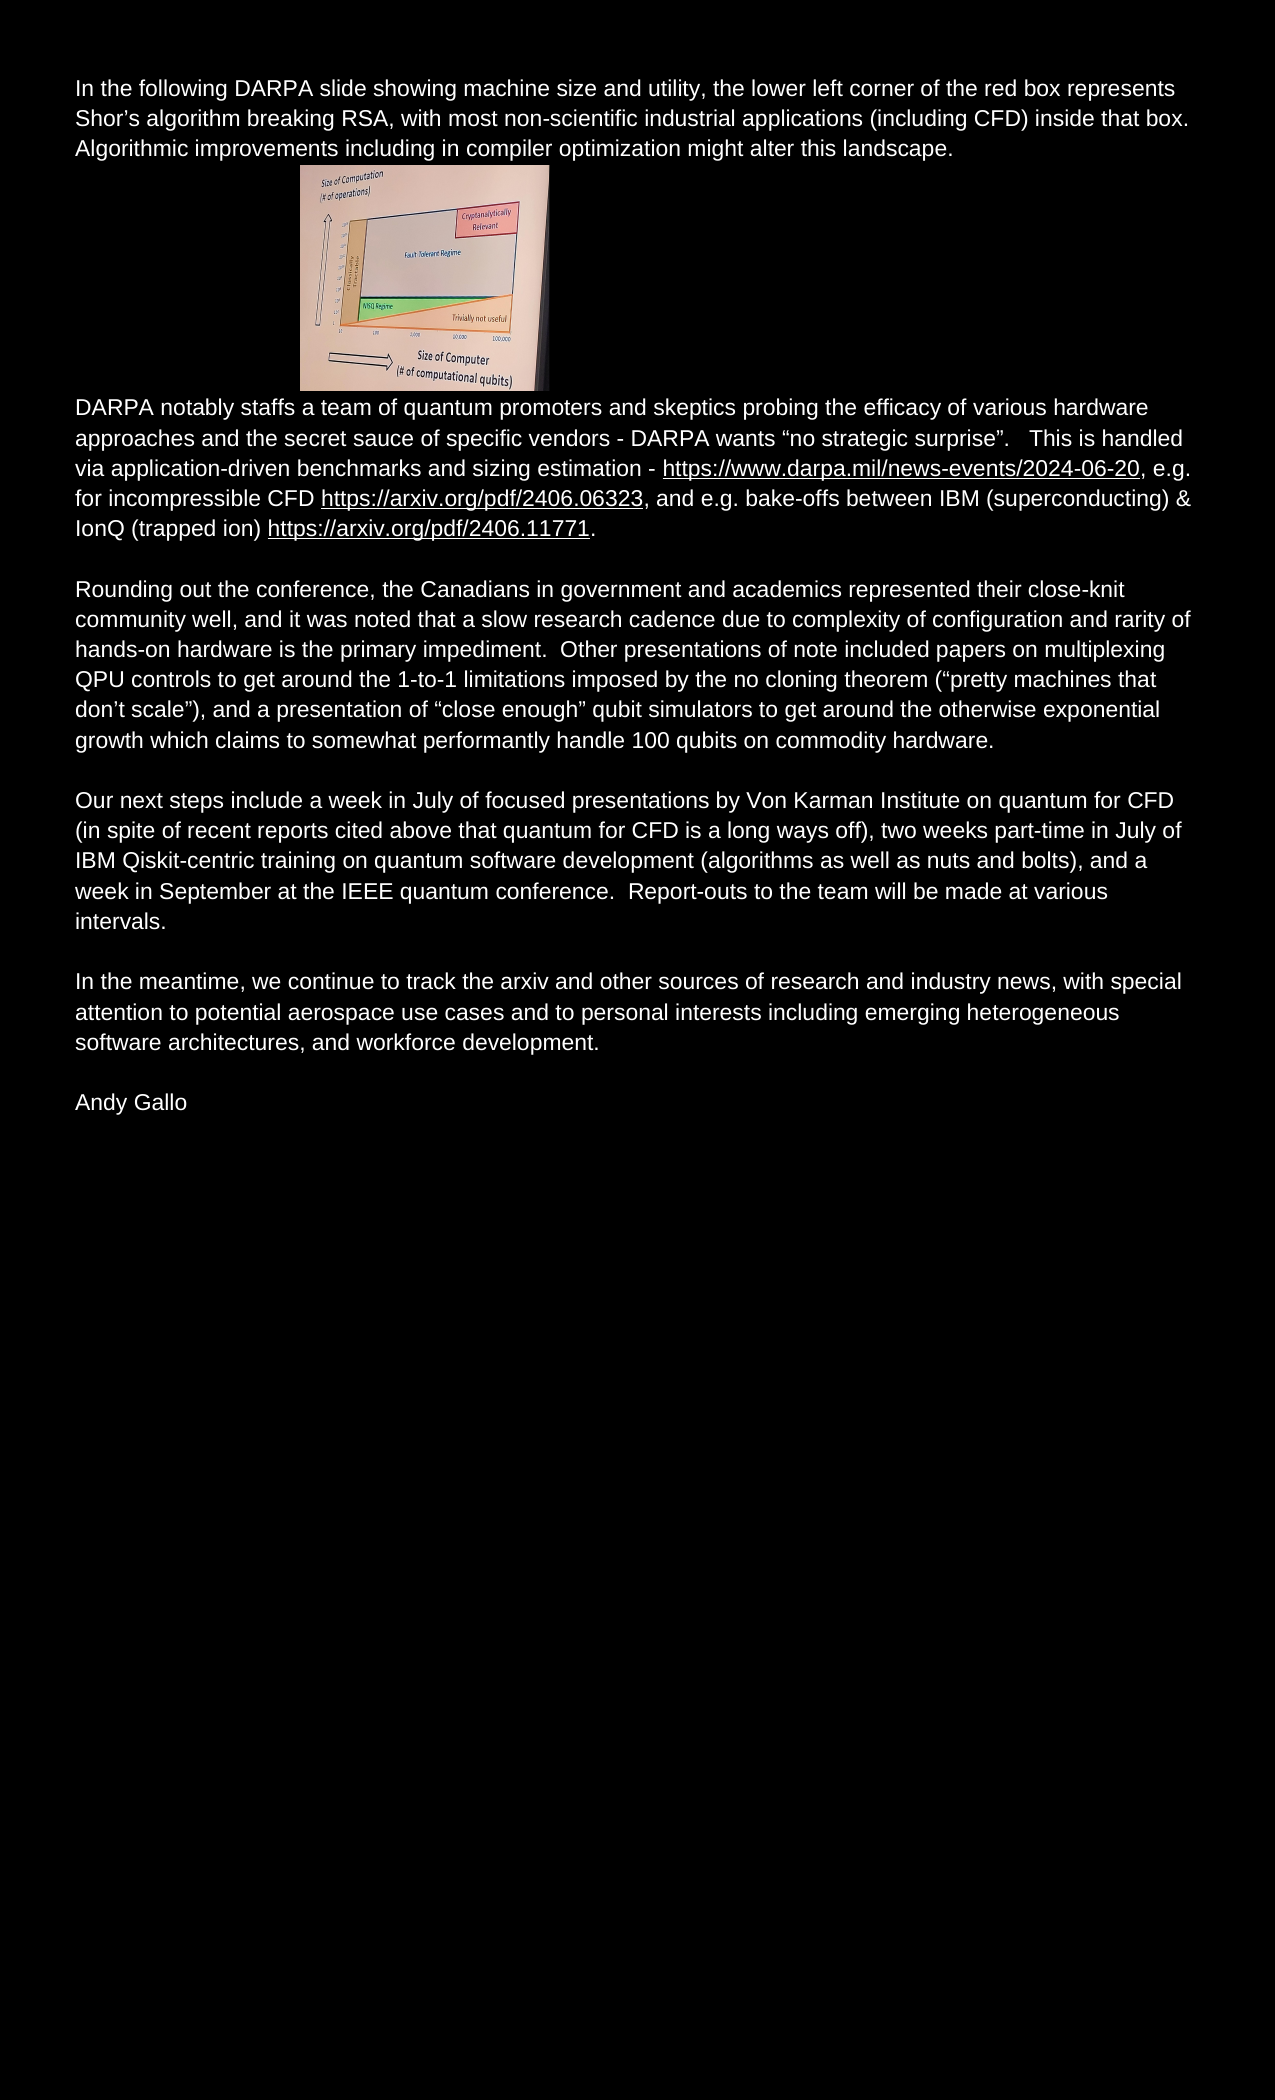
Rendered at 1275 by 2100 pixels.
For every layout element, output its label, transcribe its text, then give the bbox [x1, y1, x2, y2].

picture [300, 165, 550, 391]
text In the following DARPA slide showing machine size and utility, the lower left corner of the red box represents Shor’s algorithm breaking RSA, with most non-scientific industrial applications (including CFD) inside that box. Algorithmic improvements including in compiler optimization might alter this landscape. [75, 75, 1200, 162]
text DARPA notably staffs a team of quantum promoters and skeptics probing the efficacy of various hardware approaches and the secret sauce of specific vendors - DARPA wants “no strategic surprise”. This is handled via application-driven benchmarks and sizing estimation - https://www.darpa.mil/news-events/2024-06-20, e.g. for incompressible CFD https://arxiv.org/pdf/2406.06323, and e.g. bake-offs between IBM (superconducting) & IonQ (trapped ion) https://arxiv.org/pdf/2406.11771. [75, 394, 1200, 542]
text Our next steps include a week in July of focused presentations by Von Karman Institute on quantum for CFD (in spite of recent reports cited above that quantum for CFD is a long ways off), two weeks part-time in July of IBM Qiskit-centric training on quantum software development (algorithms as well as nuts and bolts), and a week in September at the IEEE quantum conference. Report-outs to the team will be made at various intervals. [75, 787, 1200, 934]
text Rounding out the conference, the Canadians in government and academics represented their close-knit community well, and it was noted that a slow research cadence due to complexity of configuration and rarity of hands-on hardware is the primary impediment. Other presentations of note included papers on multiplexing QPU controls to get around the 1-to-1 limitations imposed by the no cloning theorem (“pretty machines that don’t scale”), and a presentation of “close enough” qubit simulators to get around the otherwise exponential growth which claims to somewhat performantly handle 100 qubits on commodity hardware. [75, 576, 1200, 753]
text In the meantime, we continue to track the arxiv and other sources of research and industry news, with special attention to potential aerospace use cases and to personal interests including emerging heterogeneous software architectures, and workforce development. [75, 968, 1200, 1055]
text Andy Gallo [75, 1089, 1200, 1116]
